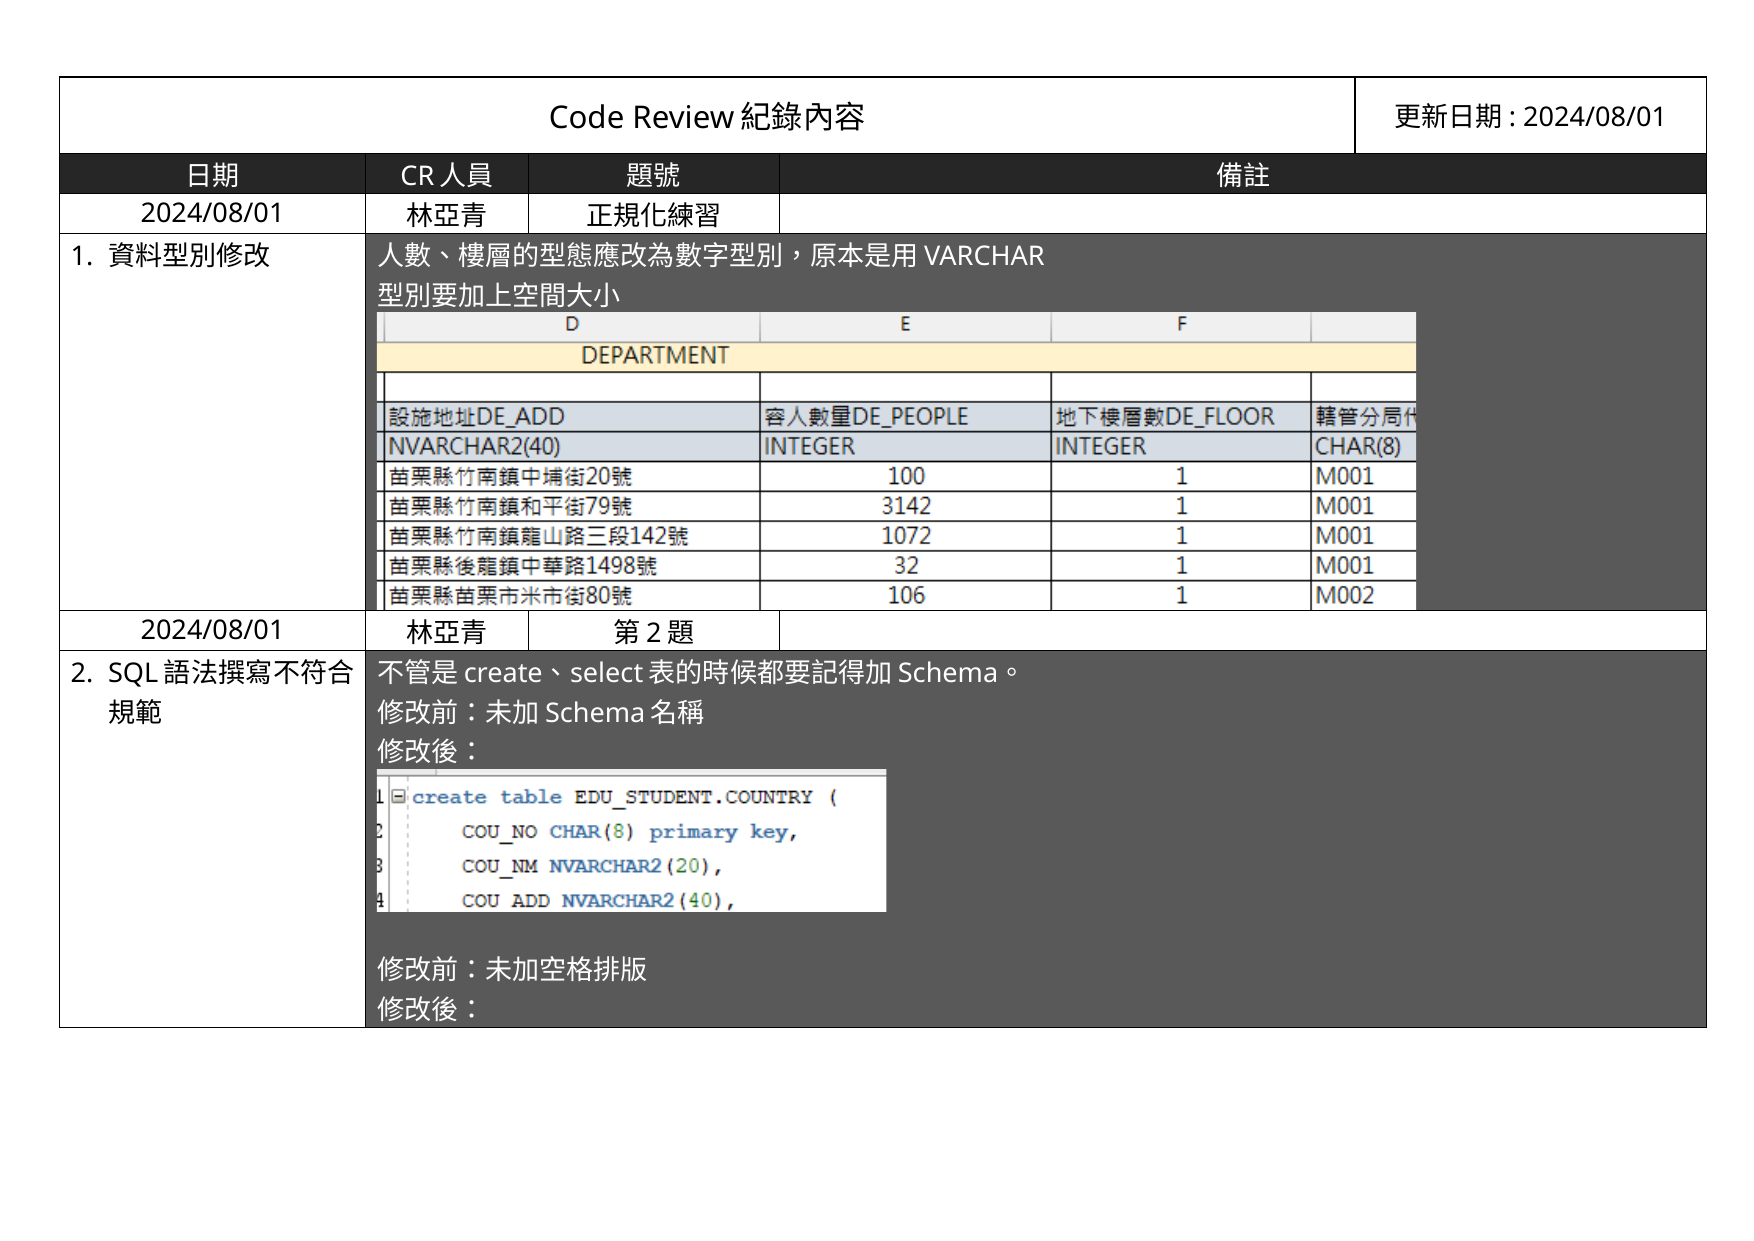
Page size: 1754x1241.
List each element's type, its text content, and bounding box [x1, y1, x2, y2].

picture [376, 769, 887, 912]
table_cell 2024/08/01 [60, 611, 365, 650]
table_header 更新日期 : 2024/08/01 [1356, 78, 1706, 152]
table_cell 題號 [529, 154, 779, 193]
table_cell 人數、樓層的型態應改為數字型別，原本是用VARCHAR 型別要加上空間大小 [366, 234, 1706, 610]
table_cell 資料型別修改 [60, 234, 365, 610]
table_cell 2024/08/01 [60, 194, 365, 233]
table_cell [780, 194, 1706, 233]
table_cell CR人員 [366, 154, 528, 193]
table_cell 日期 [60, 154, 365, 193]
table_cell 備註 [780, 154, 1706, 193]
table_cell 林亞青 [366, 611, 528, 650]
table_cell [780, 611, 1706, 650]
table_header Code Review紀錄內容 [60, 78, 1354, 152]
table_cell SQL語法撰寫不符合規範 [60, 651, 365, 1027]
table_cell 第2題 [529, 611, 779, 650]
table_cell 正規化練習 [529, 194, 779, 233]
table_cell 林亞青 [366, 194, 528, 233]
picture [376, 312, 1417, 610]
table_cell 不管是create、select表的時候都要記得加Schema。 修改前：未加Schema名稱 修改後： 修改前：未加空格排版 修改後： [366, 651, 1706, 1027]
